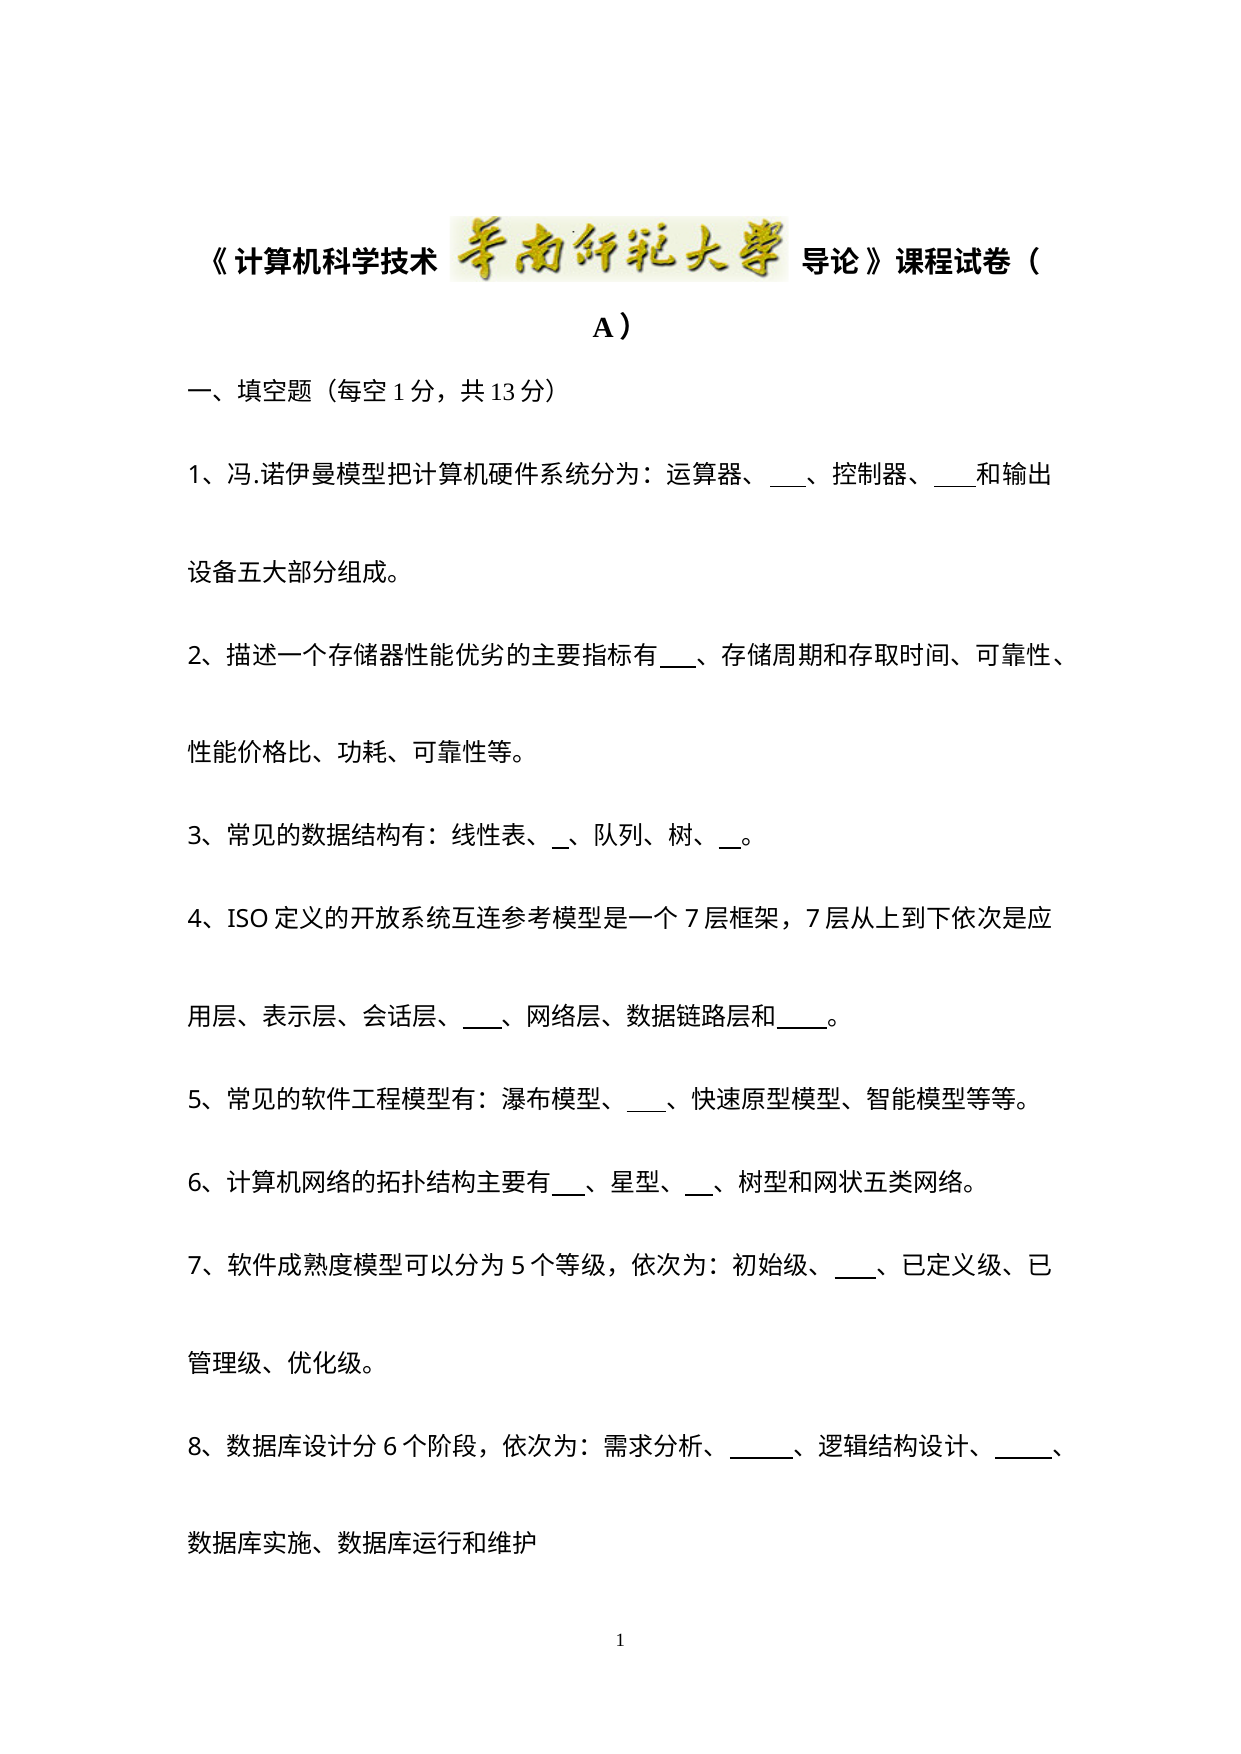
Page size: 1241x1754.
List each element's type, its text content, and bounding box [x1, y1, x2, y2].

picture [449, 216, 789, 282]
text 6、计算机网络的拓扑结构主要有 、星型、 、树型和网状五类网络。 [187, 1148, 1053, 1213]
text 《 计算机科学技术导论 》课程试卷（ A ） [187, 227, 1053, 357]
list 描述一个存储器性能优劣的主要指标有 、存储周期和存取时间、可靠性、性能价格比、功耗、可靠性等。 [187, 621, 1053, 783]
text 8、数据库设计分6个阶段，依次为：需求分析、 、逻辑结构设计、 、数据库实施、数据库运行和维护 [187, 1412, 1053, 1574]
text 3、常见的数据结构有：线性表、 、队列、树、 。 [187, 801, 1053, 866]
text 4、ISO定义的开放系统互连参考模型是一个7层框架，7层从上到下依次是应用层、表示层、会话层、 、网络层、数据链路层和 。 [187, 884, 1053, 1047]
text 5、常见的软件工程模型有：瀑布模型、 、快速原型模型、智能模型等等。 [187, 1065, 1053, 1130]
text 一、填空题（每空1分，共13分） [187, 357, 1053, 422]
text 7、软件成熟度模型可以分为5个等级，依次为：初始级、 、已定义级、已管理级、优化级。 [187, 1231, 1053, 1394]
text 1、冯.诺伊曼模型把计算机硬件系统分为：运算器、 、控制器、 和输出设备五大部分组成。 [187, 440, 1053, 603]
